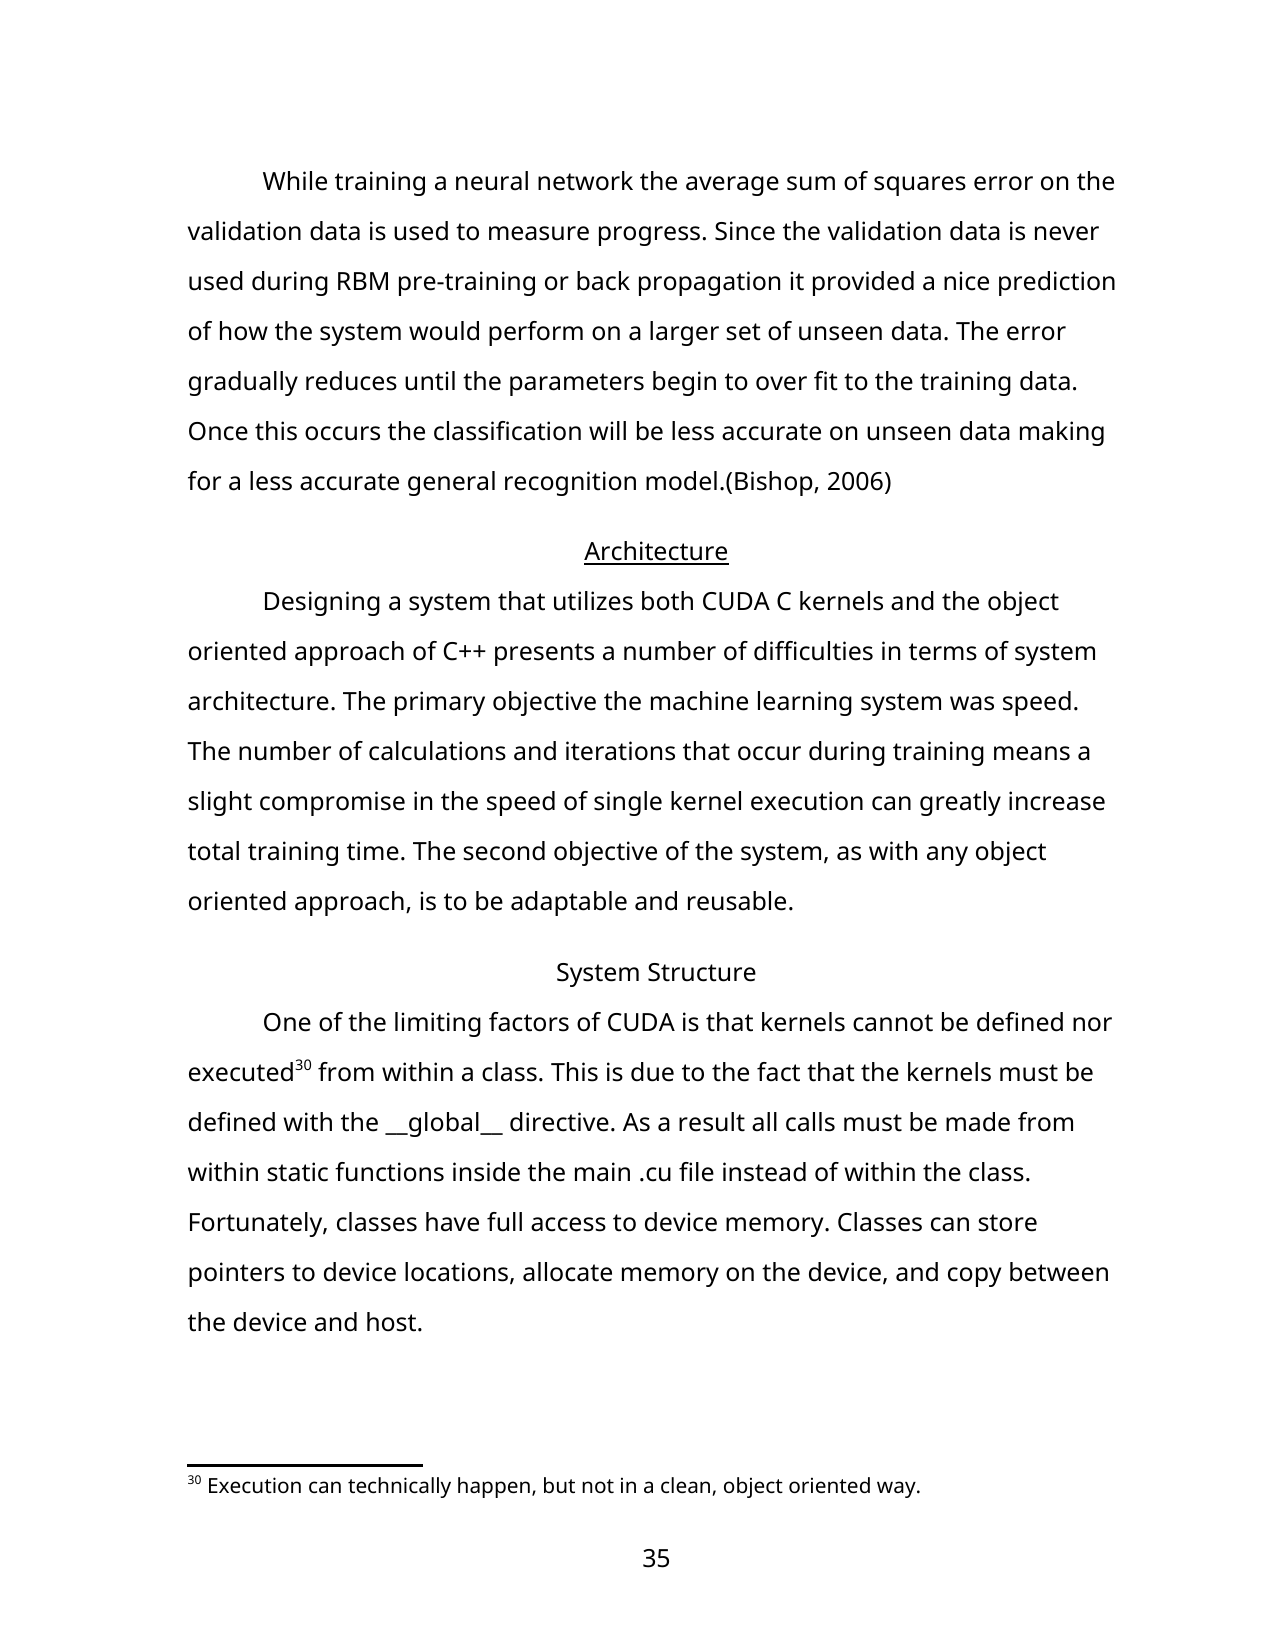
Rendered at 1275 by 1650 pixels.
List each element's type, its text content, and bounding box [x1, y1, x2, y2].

subtitle Architecture [187, 521, 1125, 571]
text While training a neural network the average sum of squares error on the validation data is used to measure progress. Since the validation data is never used during RBM pre-training or back propagation it provided a nice prediction of how the system would perform on a larger set of unseen data. The error gradually reduces until the parameters begin to over fit to the training data. Once this occurs the classification will be less accurate on unseen data making for a less accurate general recognition model.(Bishop, 2006) [187, 150, 1125, 500]
subtitle System Structure [187, 942, 1125, 992]
text Designing a system that utilizes both CUDA C kernels and the object oriented approach of C++ presents a number of difficulties in terms of system architecture. The primary objective the machine learning system was speed. The number of calculations and iterations that occur during training means a slight compromise in the speed of single kernel execution can greatly increase total training time. The second objective of the system, as with any object oriented approach, is to be adaptable and reusable. [187, 571, 1125, 921]
text One of the limiting factors of CUDA is that kernels cannot be defined nor executed from within a class. This is due to the fact that the kernels must be defined with the __global__ directive. As a result all calls must be made from within static functions inside the main .cu file instead of within the class. Fortunately, classes have full access to device memory. Classes can store pointers to device locations, allocate memory on the device, and copy between the device and host. [187, 992, 1125, 1342]
